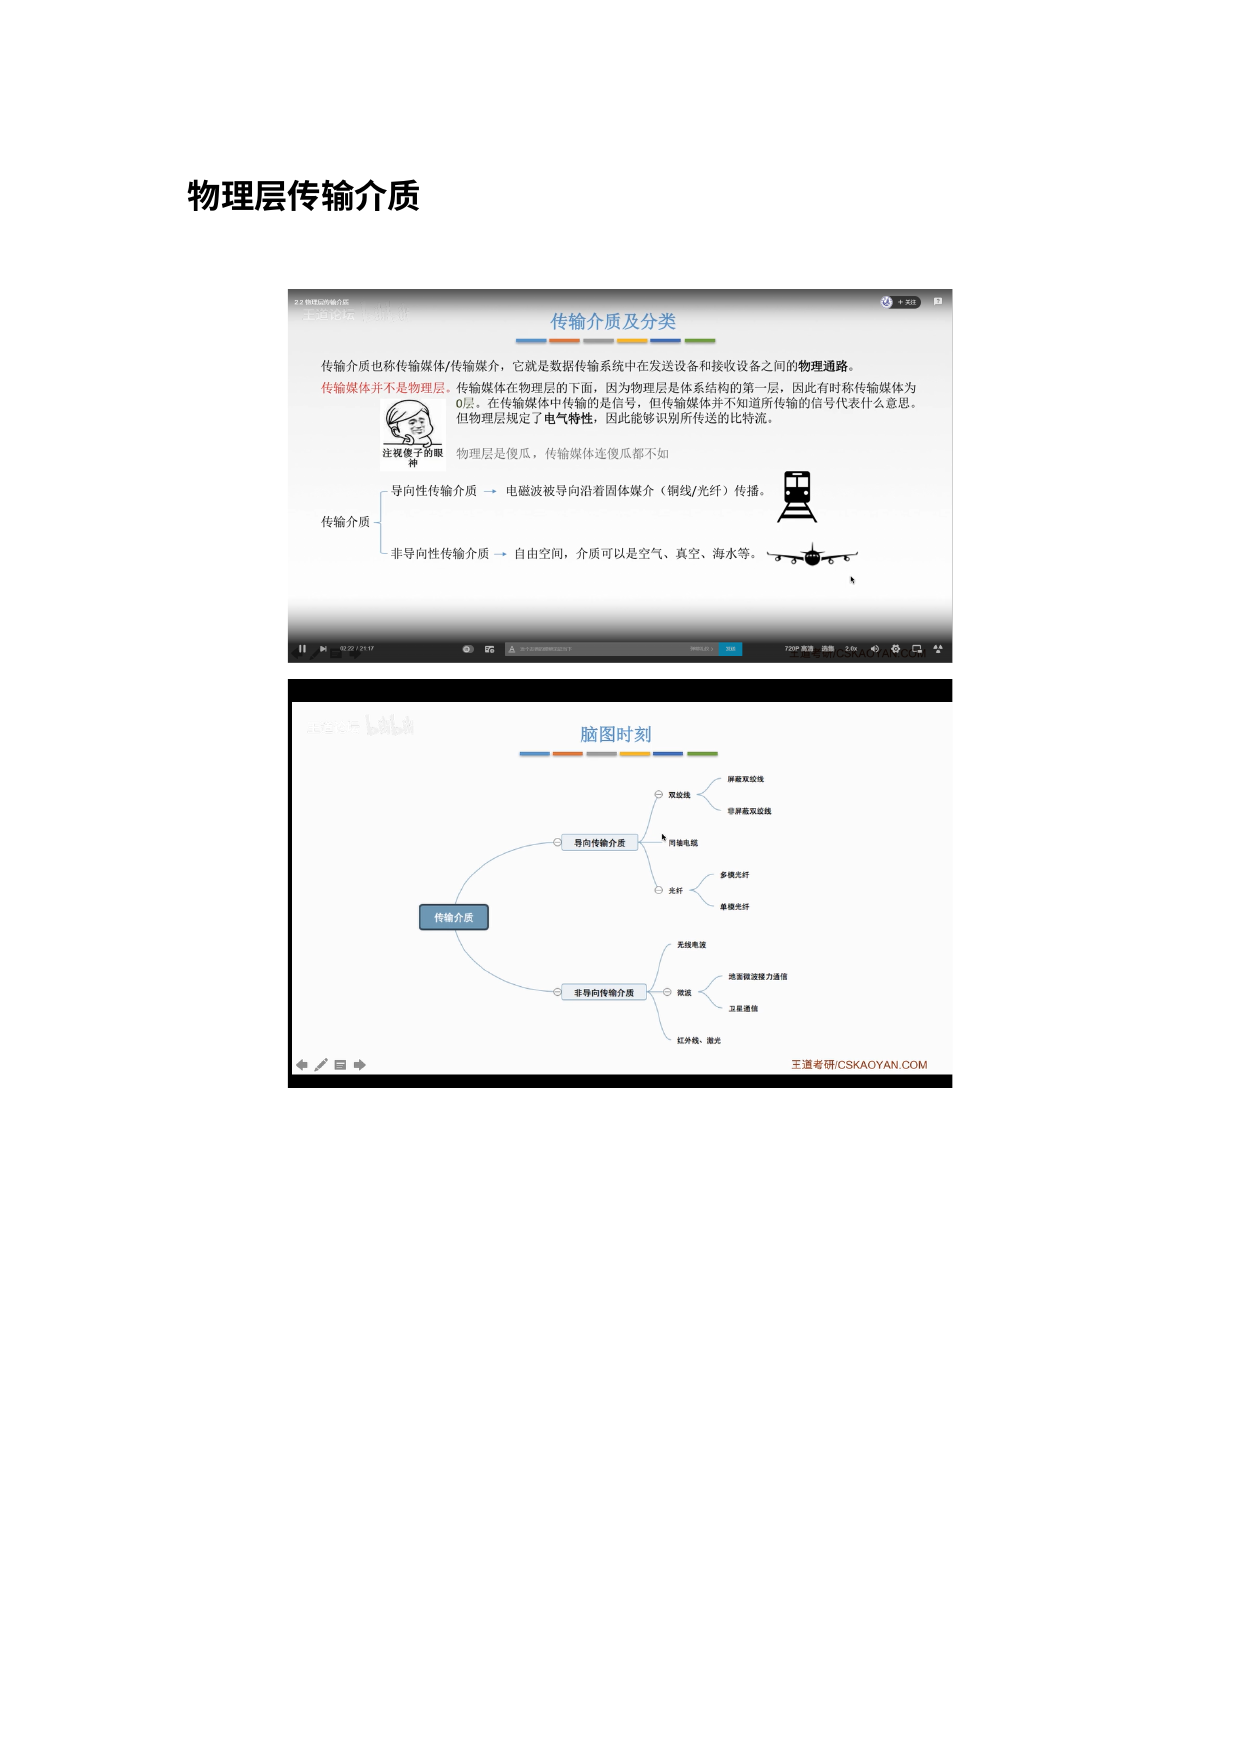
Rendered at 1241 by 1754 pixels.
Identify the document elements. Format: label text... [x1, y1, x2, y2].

picture [287, 679, 953, 1088]
subtitle 物理层传输介质 [187, 162, 1053, 227]
picture [287, 289, 953, 663]
